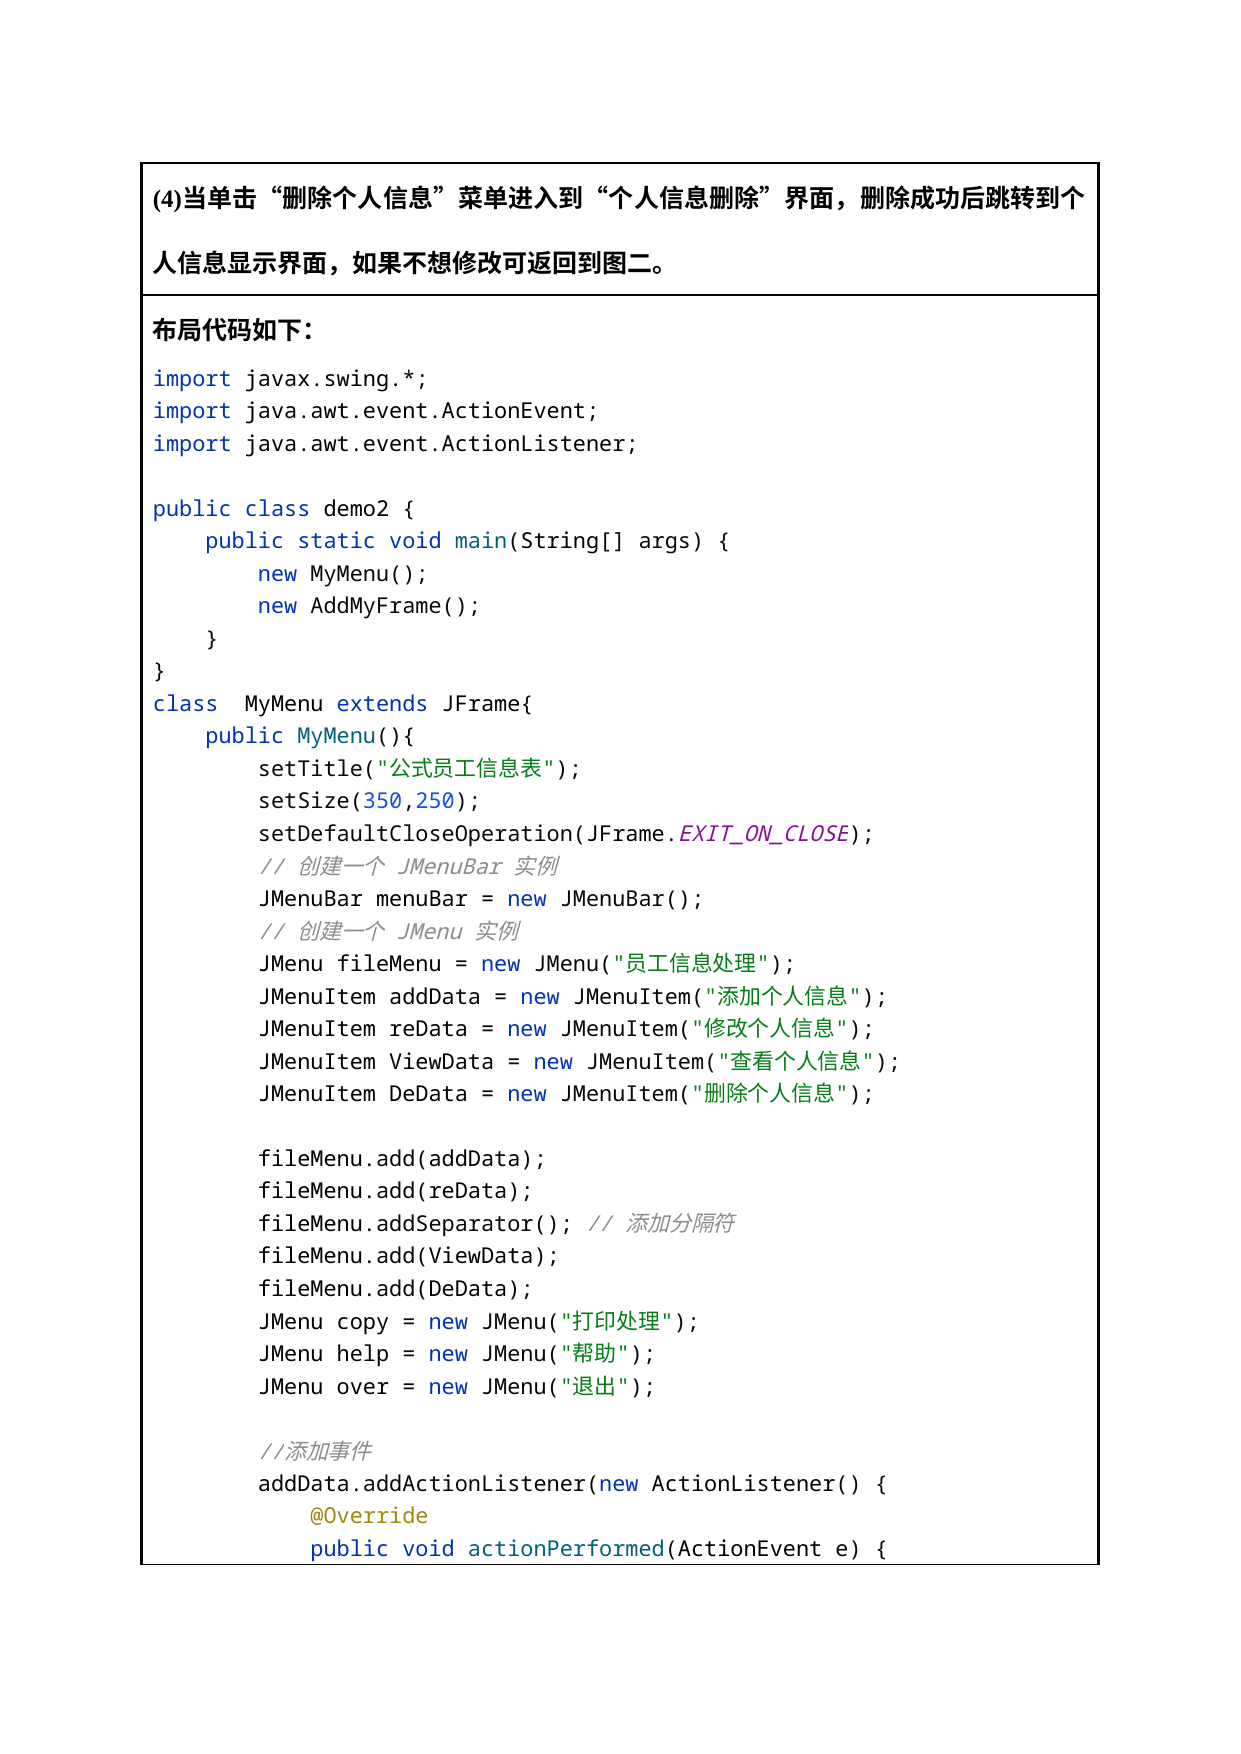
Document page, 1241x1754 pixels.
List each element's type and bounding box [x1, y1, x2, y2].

table_cell [143, 164, 1097, 294]
table_cell [143, 296, 1097, 1564]
